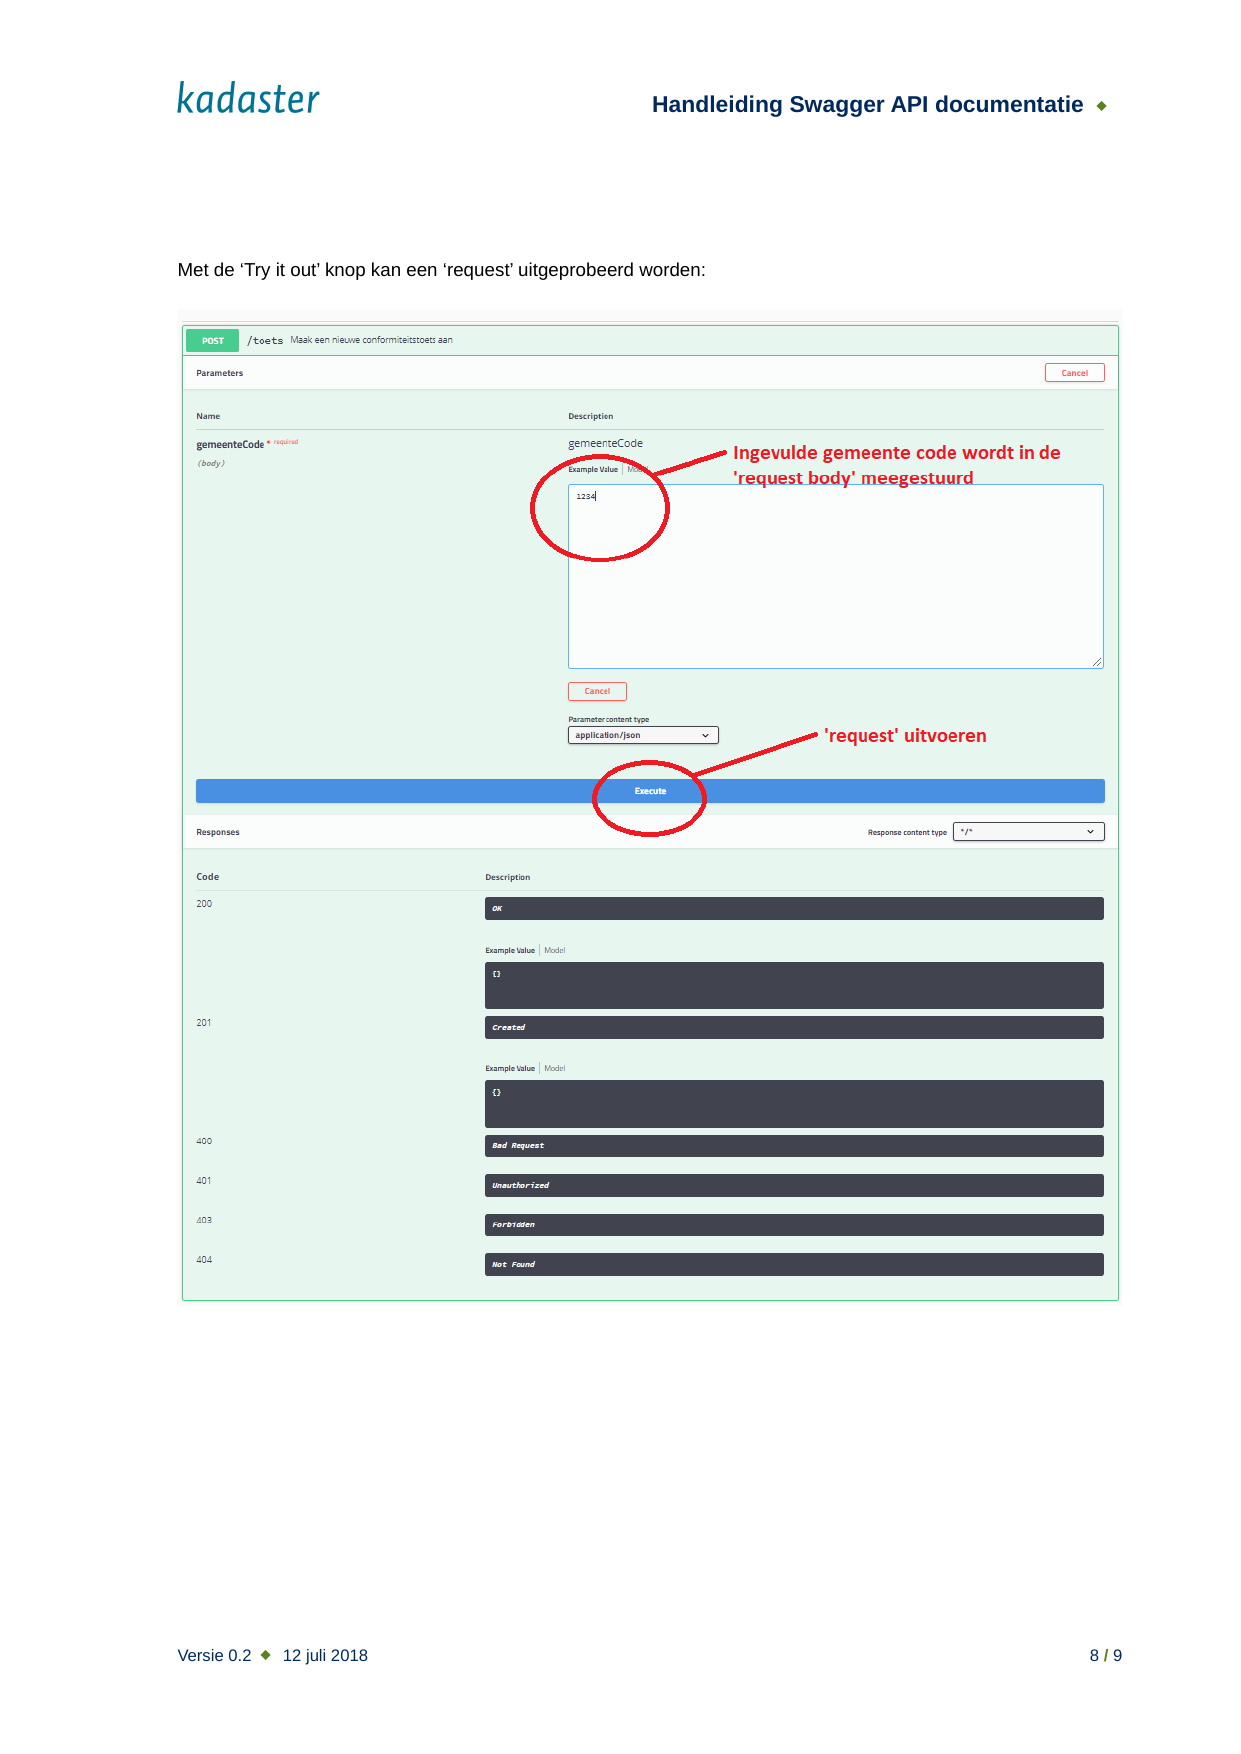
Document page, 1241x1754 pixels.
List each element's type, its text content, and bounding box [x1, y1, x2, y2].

picture [183, 81, 231, 113]
picture [242, 95, 251, 109]
picture [312, 96, 320, 113]
picture [222, 95, 229, 109]
picture [177, 309, 1123, 1306]
text Met de ‘Try it out’ knop kan een ‘request’ uitgeprobeerd worden: [177, 251, 1122, 280]
picture [181, 104, 188, 113]
picture [233, 81, 320, 113]
picture [201, 95, 209, 109]
